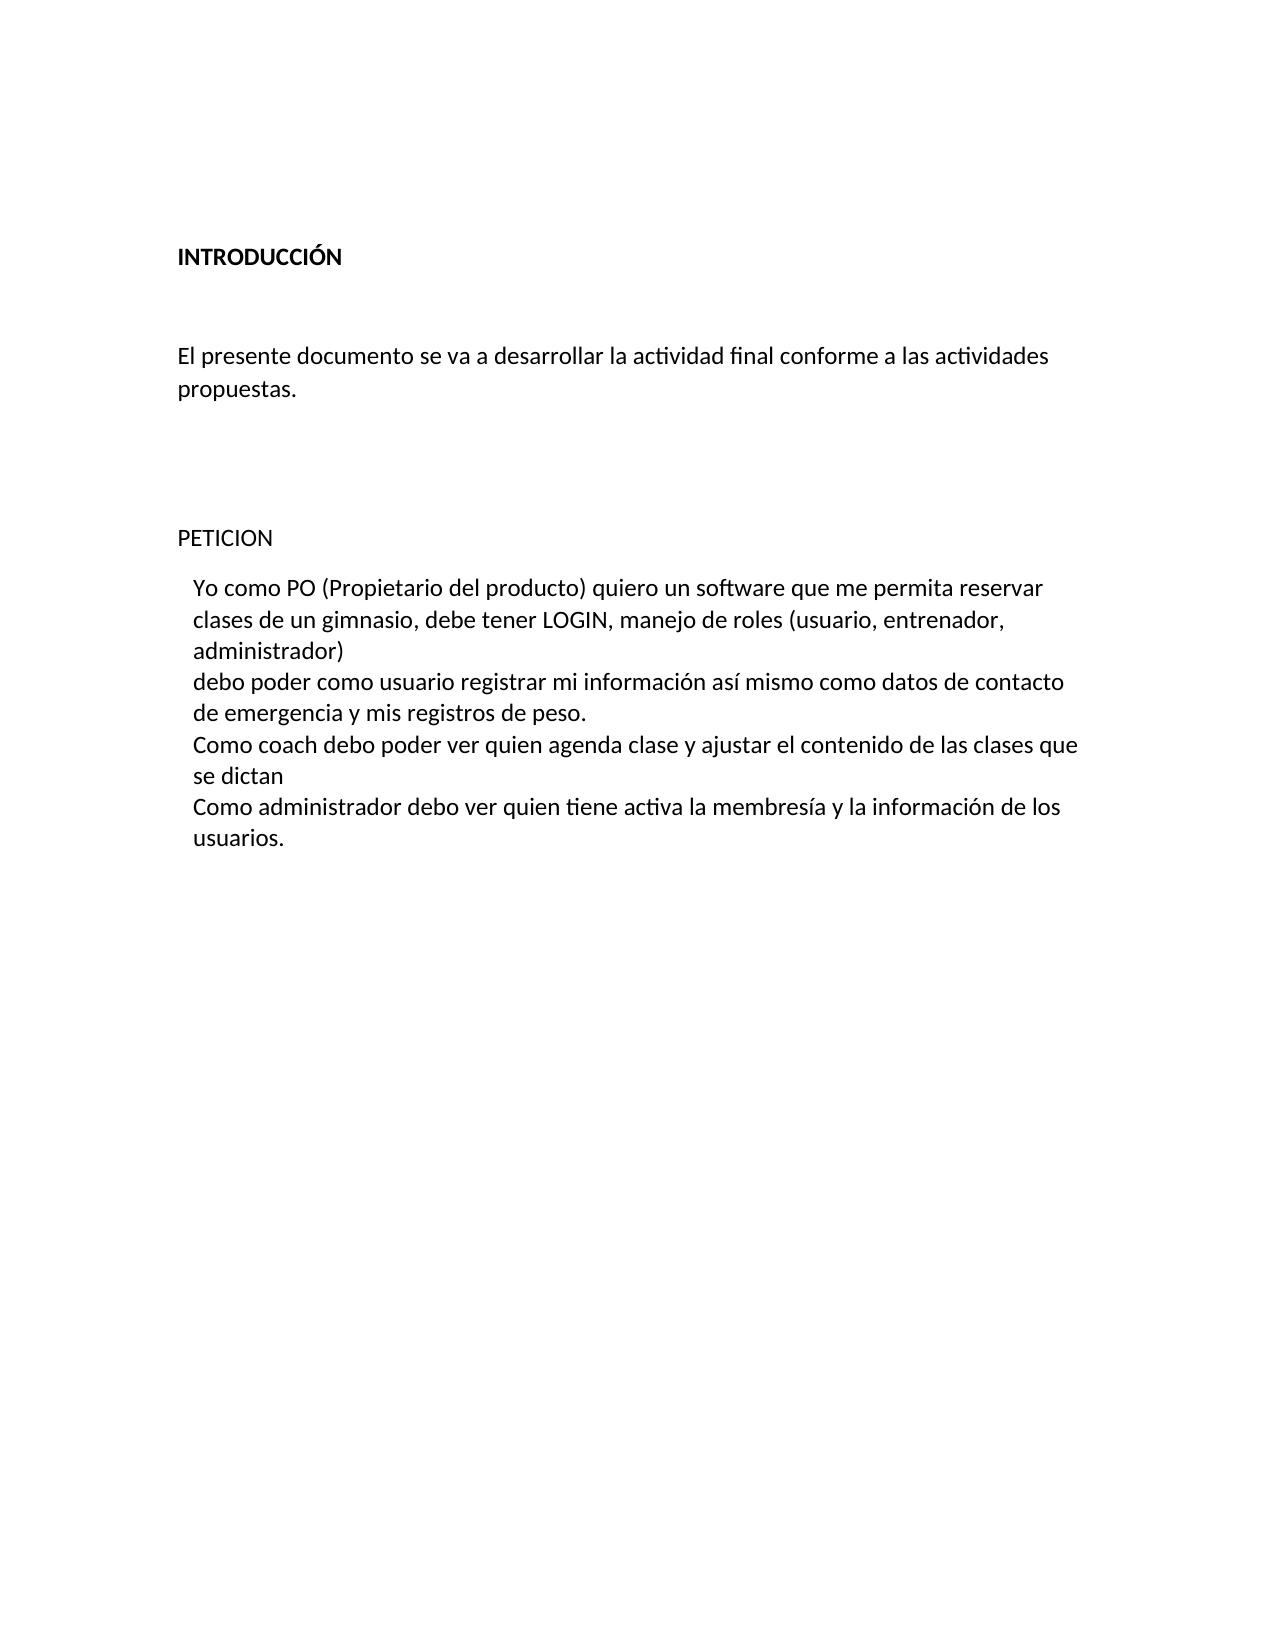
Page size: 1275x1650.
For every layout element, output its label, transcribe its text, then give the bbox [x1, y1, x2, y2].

text PETICION [177, 522, 1098, 553]
table_cell Como administrador debo ver quien tiene activa la membresía y la información de los usuarios. [177, 791, 1098, 853]
table_cell Como coach debo poder ver quien agenda clase y ajustar el contenido de las clases que se dictan [177, 728, 1098, 791]
table_cell debo poder como usuario registrar mi información así mismo como datos de contacto de emergencia y mis registros de peso. [177, 666, 1098, 728]
table_header Yo como PO (Propietario del producto) quiero un software que me permita reservar clases de un gimnasio, debe tener LOGIN, manejo de roles (usuario, entrenador, administrador) [177, 572, 1098, 666]
text INTRODUCCIÓN [177, 241, 1098, 272]
text El presente documento se va a desarrollar la actividad final conforme a las actividades propuestas. [177, 341, 1098, 404]
